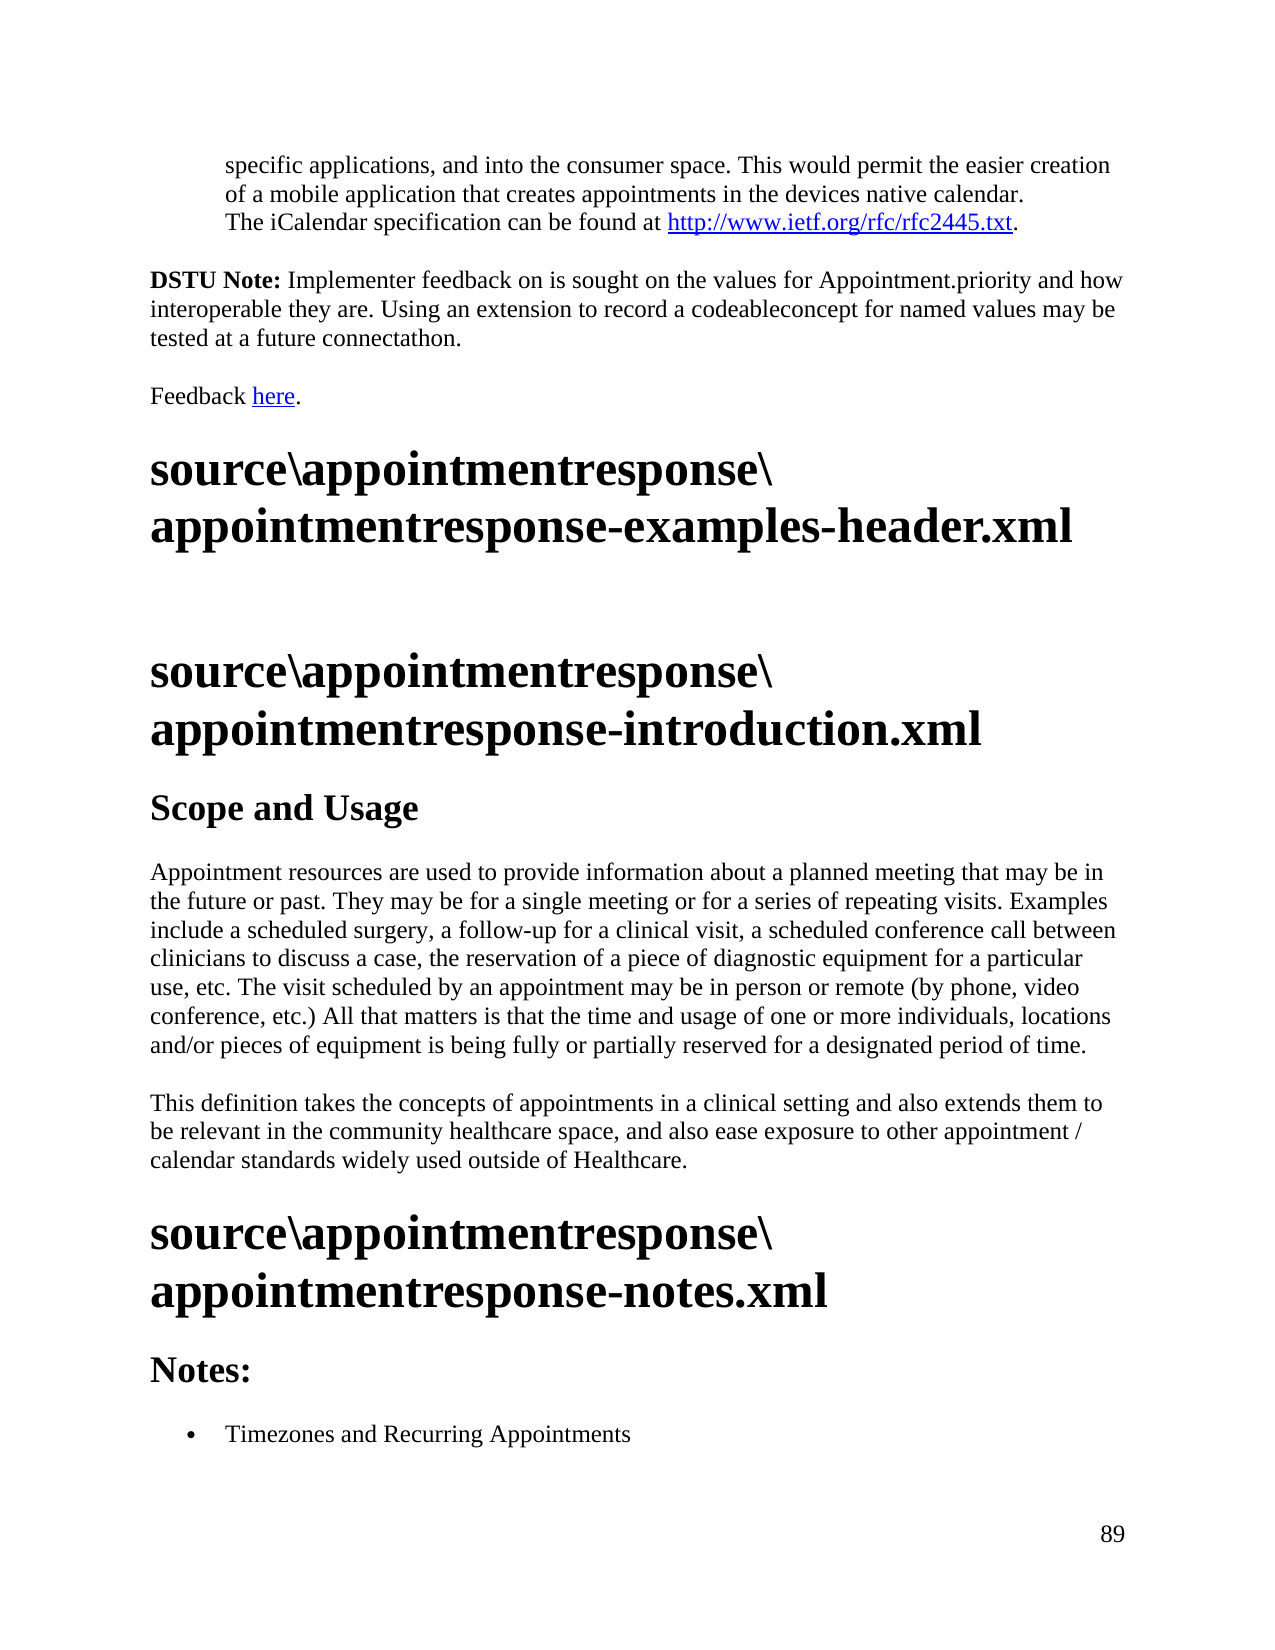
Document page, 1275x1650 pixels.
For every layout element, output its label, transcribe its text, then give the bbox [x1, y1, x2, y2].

subtitle Notes: [150, 1347, 1125, 1390]
subtitle Scope and Usage [150, 785, 1125, 828]
text This definition takes the concepts of appointments in a clinical setting and also extends them to be relevant in the community healthcare space, and also ease exposure to other appointment / calendar standards widely used outside of Healthcare. [150, 1088, 1125, 1174]
text Feedback here. [150, 381, 1125, 409]
list Timezones and Recurring Appointments [187, 1419, 1125, 1448]
subtitle source\appointmentresponse\appointmentresponse-notes.xml [150, 1203, 1125, 1318]
subtitle source\appointmentresponse\appointmentresponse-introduction.xml [150, 641, 1125, 756]
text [225, 150, 1125, 236]
text Appointment resources are used to provide information about a planned meeting that may be in the future or past. They may be for a single meeting or for a series of repeating visits. Examples include a scheduled surgery, a follow-up for a clinical visit, a scheduled conference call between clinicians to discuss a case, the reservation of a piece of diagnostic equipment for a particular use, etc. The visit scheduled by an appointment may be in person or remote (by phone, video conference, etc.) All that matters is that the time and usage of one or more individuals, locations and/or pieces of equipment is being fully or partially reserved for a designated period of time. [150, 857, 1125, 1058]
text DSTU Note: Implementer feedback on is sought on the values for Appointment.priority and how interoperable they are. Using an extension to record a codeableconcept for named values may be tested at a future connectathon. [150, 265, 1125, 352]
subtitle source\appointmentresponse\appointmentresponse-examples-header.xml [150, 439, 1125, 554]
